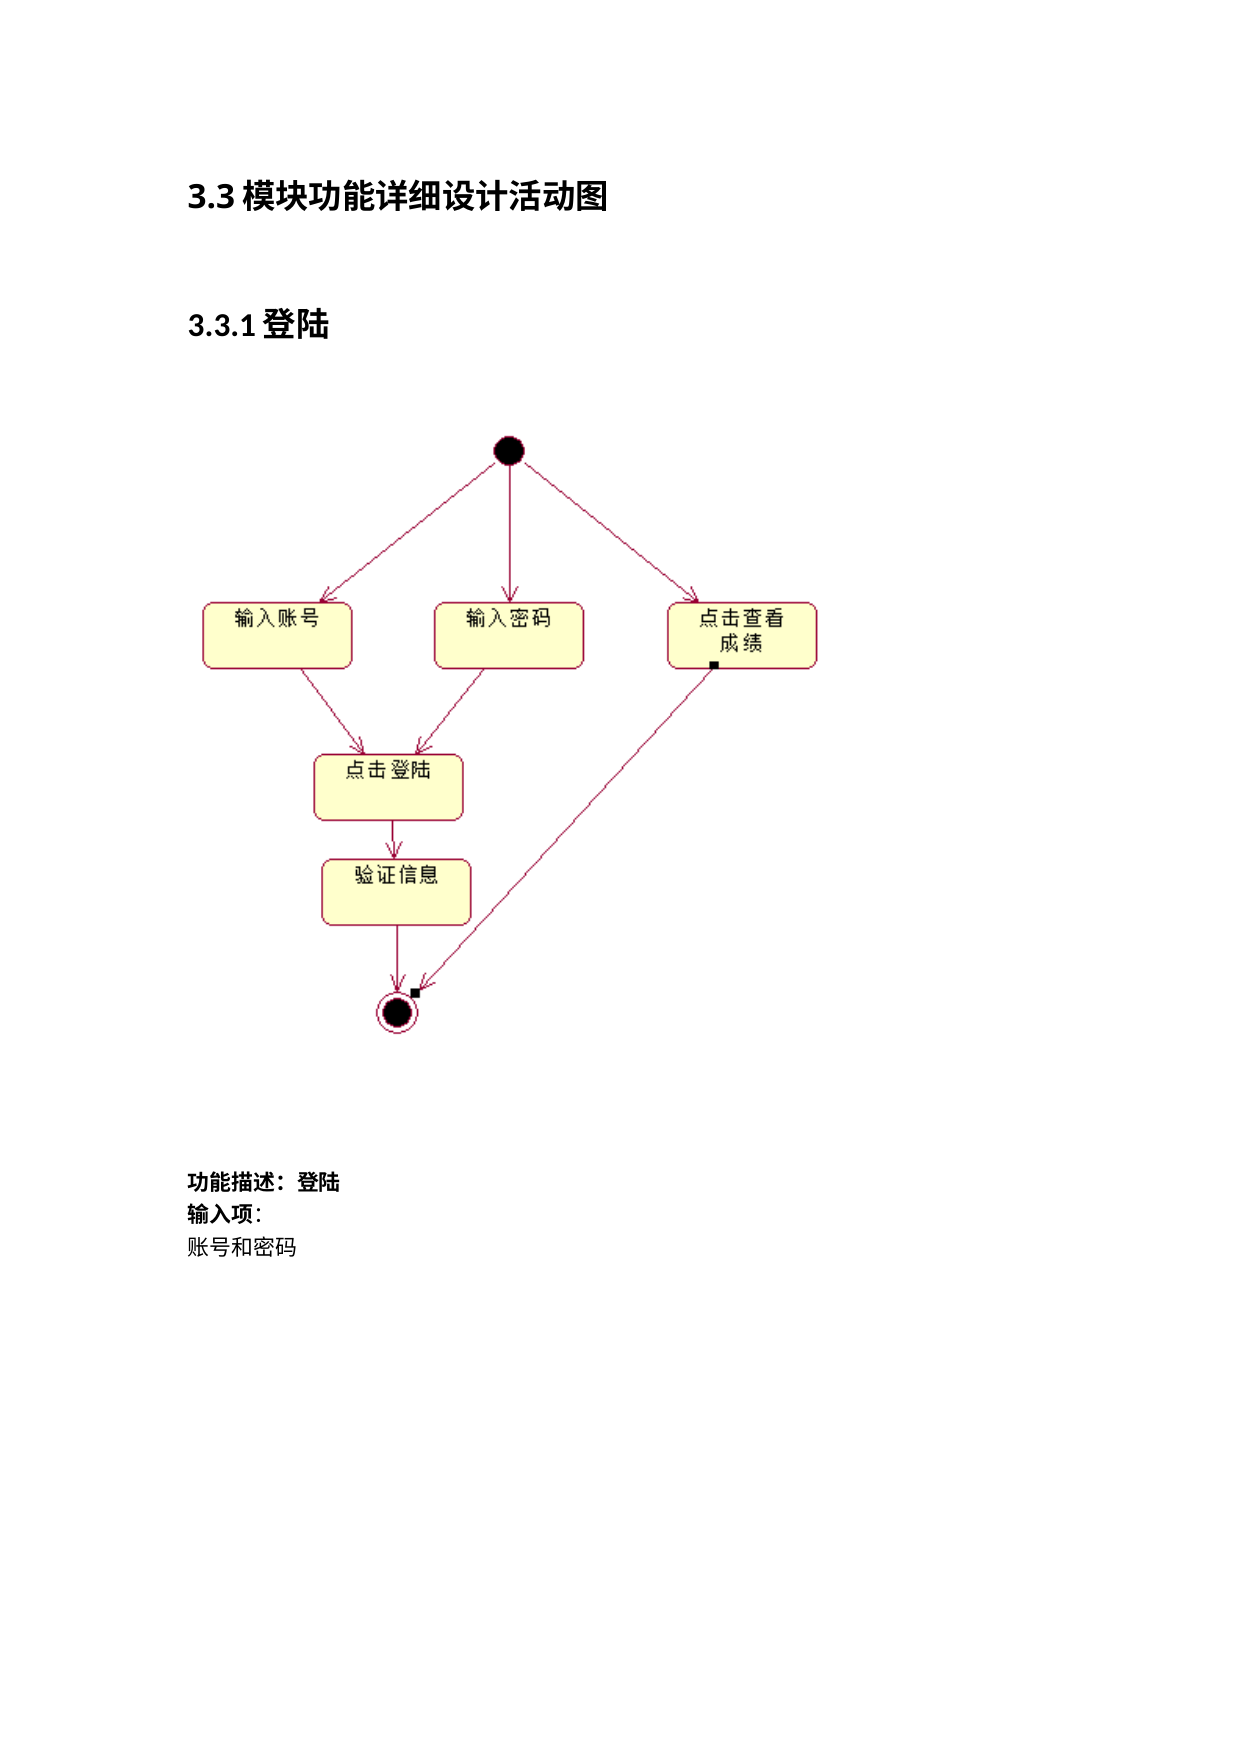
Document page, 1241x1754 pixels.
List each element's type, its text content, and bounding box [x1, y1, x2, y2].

subtitle 3.3.1登陆 [187, 289, 1053, 354]
picture [187, 416, 874, 1164]
text 输入项： [187, 1197, 1053, 1229]
text 功能描述：登陆 [187, 1164, 1053, 1197]
text 账号和密码 [187, 1229, 1053, 1262]
subtitle 3.3模块功能详细设计活动图 [187, 162, 1053, 227]
